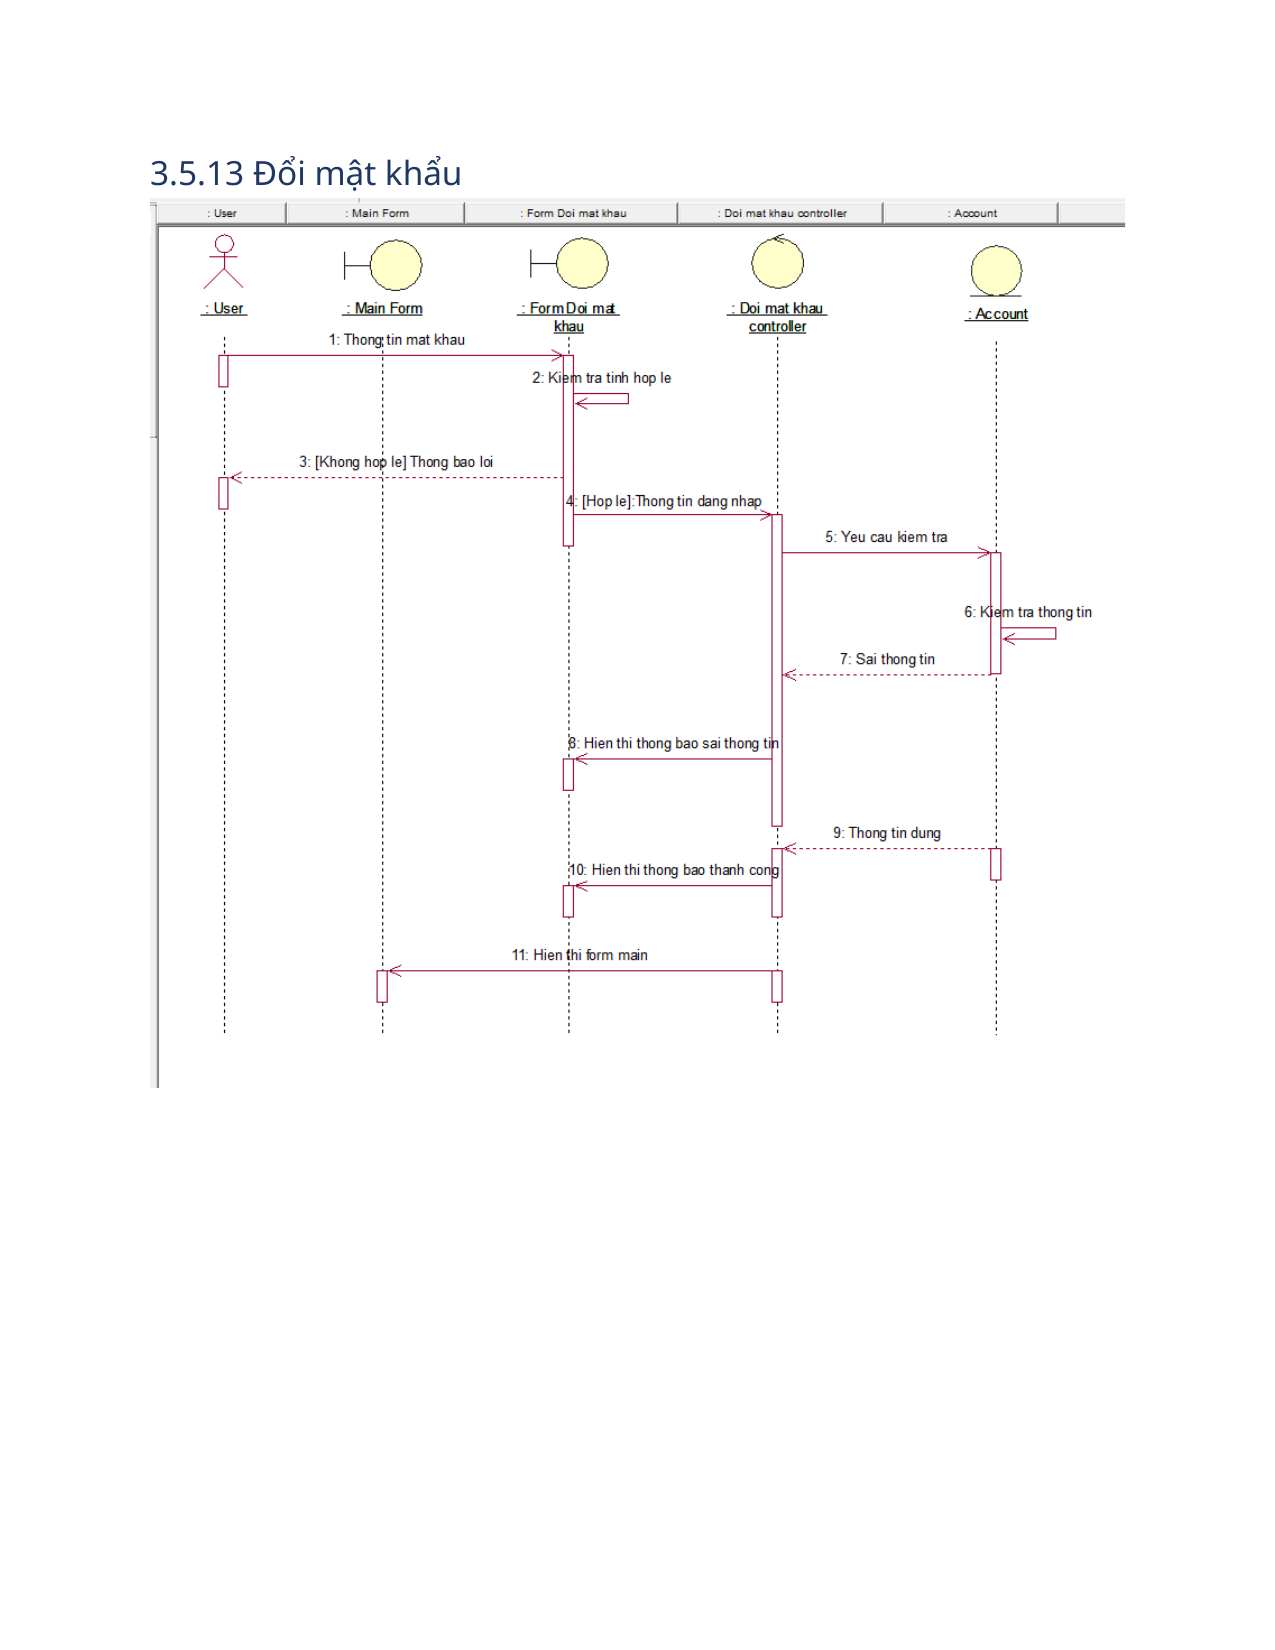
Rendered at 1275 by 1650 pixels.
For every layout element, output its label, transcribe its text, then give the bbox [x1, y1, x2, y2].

picture [150, 198, 1125, 1088]
subtitle 3.5.13 Đổi mật khẩu [150, 150, 1125, 195]
